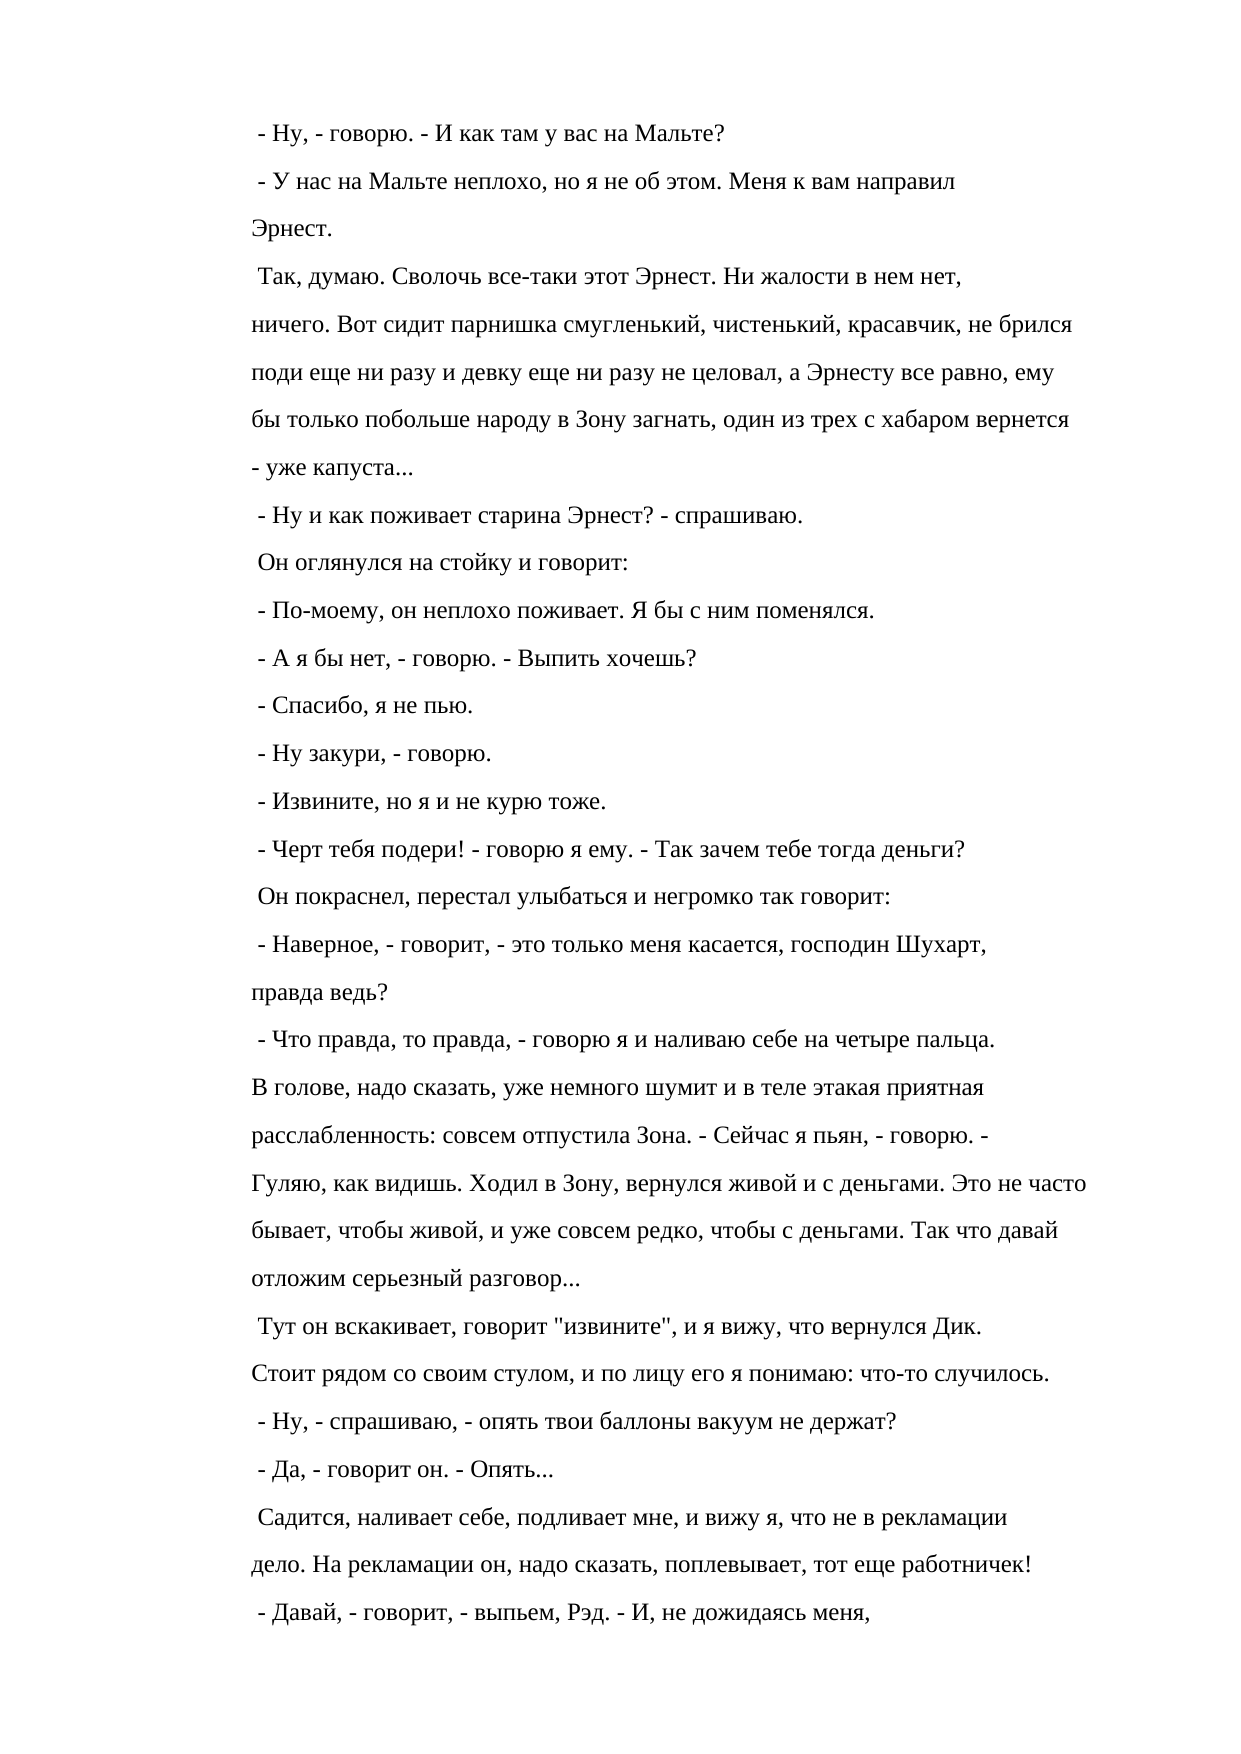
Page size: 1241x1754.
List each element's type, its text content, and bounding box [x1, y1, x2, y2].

text - Что правда, то правда, - говорю я и наливаю себе на четыре пальца. [177, 1024, 1152, 1053]
text - Ну, - спрашиваю, - опять твои баллоны вакуум не держат? [177, 1406, 1152, 1435]
text - У нас на Мальте неплохо, но я не об этом. Меня к вам направил [177, 166, 1152, 194]
text - А я бы нет, - говорю. - Выпить хочешь? [177, 643, 1152, 672]
text Он оглянулся на стойку и говорит: [177, 547, 1152, 576]
text - Да, - говорит он. - Опять... [177, 1454, 1152, 1483]
text - Ну закури, - говорю. [177, 738, 1152, 767]
text Эрнест. [177, 213, 1152, 242]
text - Черт тебя подери! - говорю я ему. - Так зачем тебе тогда деньги? [177, 834, 1152, 862]
text - Ну, - говорю. - И как там у вас на Мальте? [177, 118, 1152, 147]
text В голове, надо сказать, уже немного шумит и в теле этакая приятная [177, 1072, 1152, 1101]
text Стоит рядом со своим стулом, и по лицу его я понимаю: что-то случилось. [177, 1358, 1152, 1387]
text Гуляю, как видишь. Ходил в Зону, вернулся живой и с деньгами. Это не часто [177, 1168, 1152, 1196]
text - Извините, но я и не курю тоже. [177, 786, 1152, 815]
text бывает, чтобы живой, и уже совсем редко, чтобы с деньгами. Так что давай [177, 1215, 1152, 1244]
text правда ведь? [177, 977, 1152, 1006]
text - Спасибо, я не пью. [177, 691, 1152, 719]
text Тут он вскакивает, говорит "извините", и я вижу, что вернулся Дик. [177, 1311, 1152, 1339]
text Садится, наливает себе, подливает мне, и вижу я, что не в рекламации [177, 1502, 1152, 1530]
text отложим серьезный разговор... [177, 1263, 1152, 1292]
text Он покраснел, перестал улыбаться и негромко так говорит: [177, 881, 1152, 910]
text Так, думаю. Сволочь все-таки этот Эрнест. Ни жалости в нем нет, [177, 261, 1152, 290]
text - Давай, - говорит, - выпьем, Рэд. - И, не дожидаясь меня, [177, 1597, 1152, 1626]
text - Наверное, - говорит, - это только меня касается, господин Шухарт, [177, 929, 1152, 958]
text бы только побольше народу в Зону загнать, один из трех с хабаром вернется [177, 404, 1152, 433]
text дело. На рекламации он, надо сказать, поплевывает, тот еще работничек! [177, 1549, 1152, 1578]
text - По-моему, он неплохо поживает. Я бы с ним поменялся. [177, 595, 1152, 624]
text расслабленность: совсем отпустила Зона. - Сейчас я пьян, - говорю. - [177, 1120, 1152, 1149]
text ничего. Вот сидит парнишка смугленький, чистенький, красавчик, не брился [177, 309, 1152, 338]
text - уже капуста... [177, 452, 1152, 481]
text - Ну и как поживает старина Эрнест? - спрашиваю. [177, 500, 1152, 528]
text поди еще ни разу и девку еще ни разу не целовал, а Эрнесту все равно, ему [177, 357, 1152, 385]
